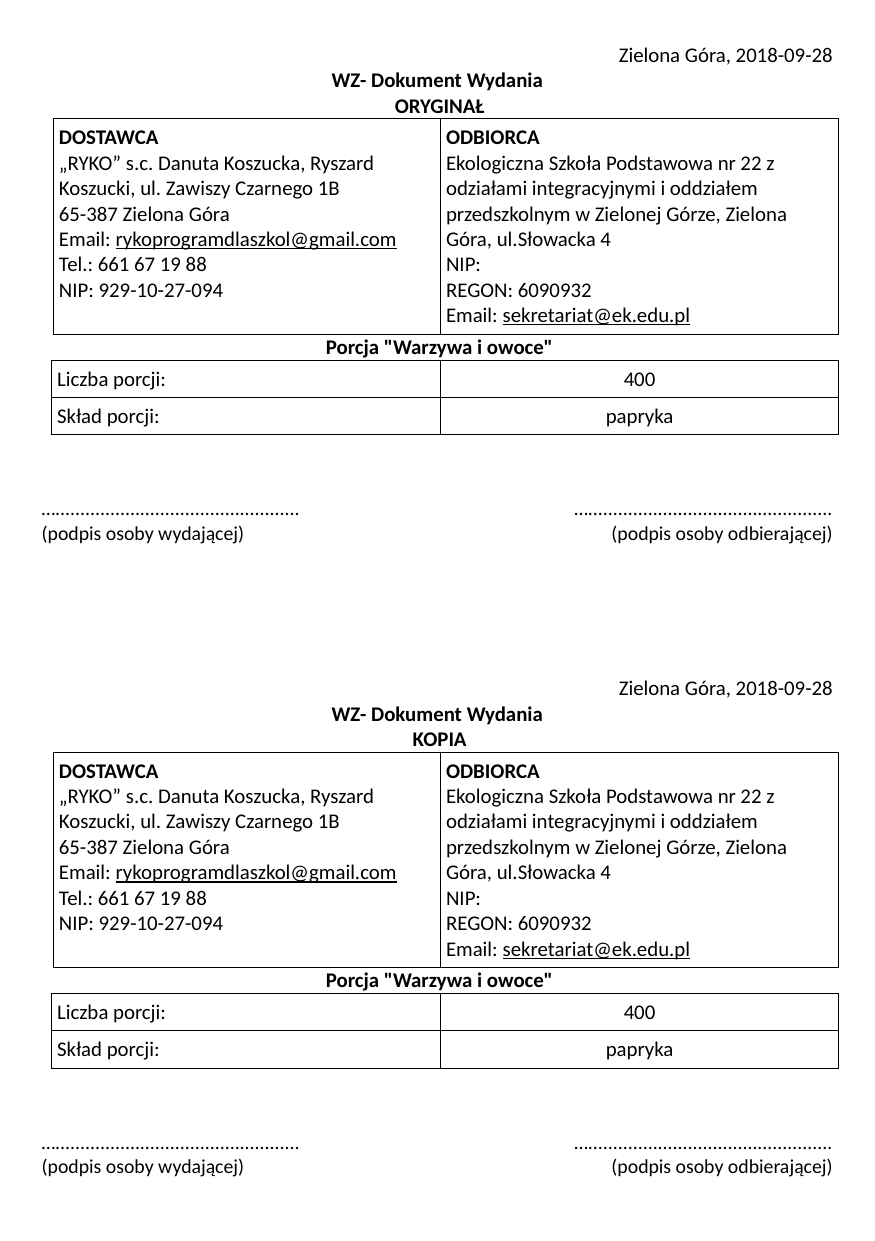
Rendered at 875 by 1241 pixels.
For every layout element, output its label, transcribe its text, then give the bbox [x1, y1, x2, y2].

text Zielona Góra, 2018-09-28 [41, 675, 833, 701]
table_header Liczba porcji: [52, 994, 440, 1030]
table_cell Skład porcji: [52, 398, 440, 434]
table_header 400 [441, 361, 838, 397]
text …................................................. [437, 497, 833, 521]
table_header DOSTAWCA „RYKO” s.c. Danuta Koszucka, Ryszard Koszucki, ul. Zawiszy Czarnego 1B 65-387 Zielona Góra Email: rykoprogramdlaszkol@gmail.com Tel.: 661 67 19 88 NIP: 929-10-27-094 [54, 753, 440, 967]
text (podpis osoby odbierającej) [437, 521, 833, 545]
text KOPIA [41, 726, 833, 752]
table_cell Skład porcji: [52, 1031, 440, 1068]
text ORYGINAŁ [41, 93, 833, 118]
text (podpis osoby odbierającej) [437, 1154, 833, 1178]
text (podpis osoby wydającej) [41, 521, 437, 545]
table_header 400 [441, 994, 838, 1030]
text WZ- Dokument Wydania [41, 67, 833, 93]
text …................................................. [437, 1130, 833, 1154]
table_header DOSTAWCA „RYKO” s.c. Danuta Koszucka, Ryszard Koszucki, ul. Zawiszy Czarnego 1B 65-387 Zielona Góra Email: rykoprogramdlaszkol@gmail.com Tel.: 661 67 19 88 NIP: 929-10-27-094 [54, 119, 440, 334]
text Porcja "Warzywa i owoce " [41, 334, 833, 359]
text (podpis osoby wydającej) [41, 1154, 437, 1178]
table_header ODBIORCA Ekologiczna Szkoła Podstawowa nr 22 z odziałami integracyjnymi i oddziałem przedszkolnym w Zielonej Górze, Zielona Góra, ul.Słowacka 4 NIP: REGON: 6090932 Email: sekretariat@ek.edu.pl [441, 119, 838, 334]
text …................................................. [41, 1130, 437, 1154]
text WZ- Dokument Wydania [41, 701, 833, 726]
text Porcja "Warzywa i owoce " [41, 967, 833, 993]
table_header ODBIORCA Ekologiczna Szkoła Podstawowa nr 22 z odziałami integracyjnymi i oddziałem przedszkolnym w Zielonej Górze, Zielona Góra, ul.Słowacka 4 NIP: REGON: 6090932 Email: sekretariat@ek.edu.pl [441, 753, 838, 967]
table_cell papryka [441, 1031, 838, 1068]
text …................................................. [41, 497, 437, 521]
table_header Liczba porcji: [52, 361, 440, 397]
text Zielona Góra, 2018-09-28 [41, 42, 833, 67]
table_cell papryka [441, 398, 838, 434]
